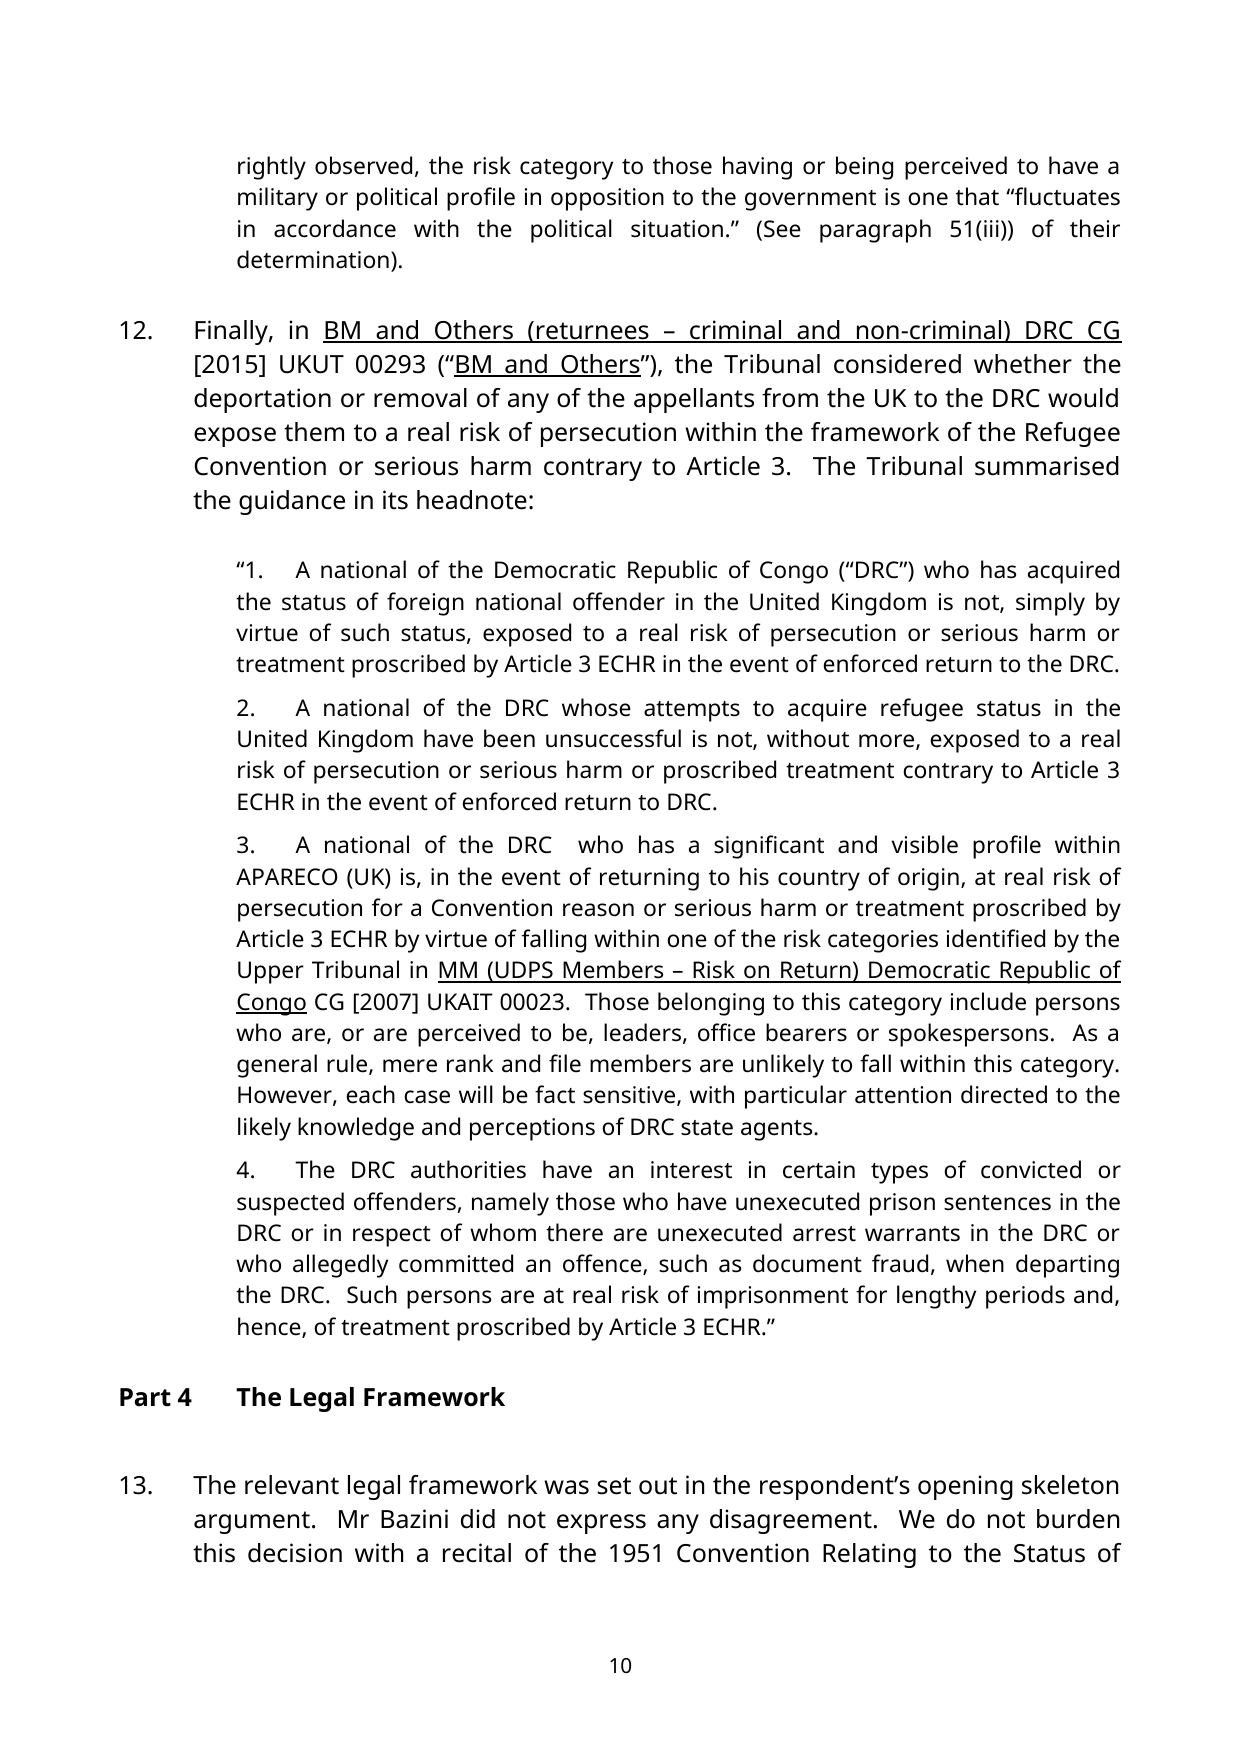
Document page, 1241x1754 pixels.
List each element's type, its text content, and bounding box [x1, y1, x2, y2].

list A national of the DRC whose attempts to acquire refugee status in the United Kingdom have been unsuccessful is not, without more, exposed to a real risk of persecution or serious harm or proscribed treatment contrary to Article 3 ECHR in the event of enforced return to DRC. [236, 692, 1122, 817]
list Finally, in BM and Others (returnees – criminal and non-criminal) DRC CG [2015] UKUT 00293 (“BM and Others”), the Tribunal considered whether the deportation or removal of any of the appellants from the UK to the DRC would expose them to a real risk of persecution within the framework of the Refugee Convention or serious harm contrary to Article 3. The Tribunal summarised the guidance in its headnote: [118, 312, 1122, 517]
list A national of the DRC who has a significant and visible profile within APARECO (UK) is, in the event of returning to his country of origin, at real risk of persecution for a Convention reason or serious harm or treatment proscribed by Article 3 ECHR by virtue of falling within one of the risk categories identified by the Upper Tribunal in MM (UDPS Members – Risk on Return) Democratic Republic of Congo CG [2007] UKAIT 00023. Those belonging to this category include persons who are, or are perceived to be, leaders, office bearers or spokespersons. As a general rule, mere rank and file members are unlikely to fall within this category. However, each case will be fact sensitive, with particular attention directed to the likely knowledge and perceptions of DRC state agents. [236, 829, 1122, 1142]
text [236, 150, 1122, 275]
text Part 4 The Legal Framework [118, 1379, 1122, 1413]
list The DRC authorities have an interest in certain types of convicted or suspected offenders, namely those who have unexecuted prison sentences in the DRC or in respect of whom there are unexecuted arrest warrants in the DRC or who allegedly committed an offence, such as document fraud, when departing the DRC. Such persons are at real risk of imprisonment for lengthy periods and, hence, of treatment proscribed by Article 3 ECHR.” [236, 1154, 1122, 1342]
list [118, 1468, 1122, 1570]
text “1. A national of the Democratic Republic of Congo (“DRC”) who has acquired the status of foreign national offender in the United Kingdom is not, simply by virtue of such status, exposed to a real risk of persecution or serious harm or treatment proscribed by Article 3 ECHR in the event of enforced return to the DRC. [236, 554, 1122, 679]
